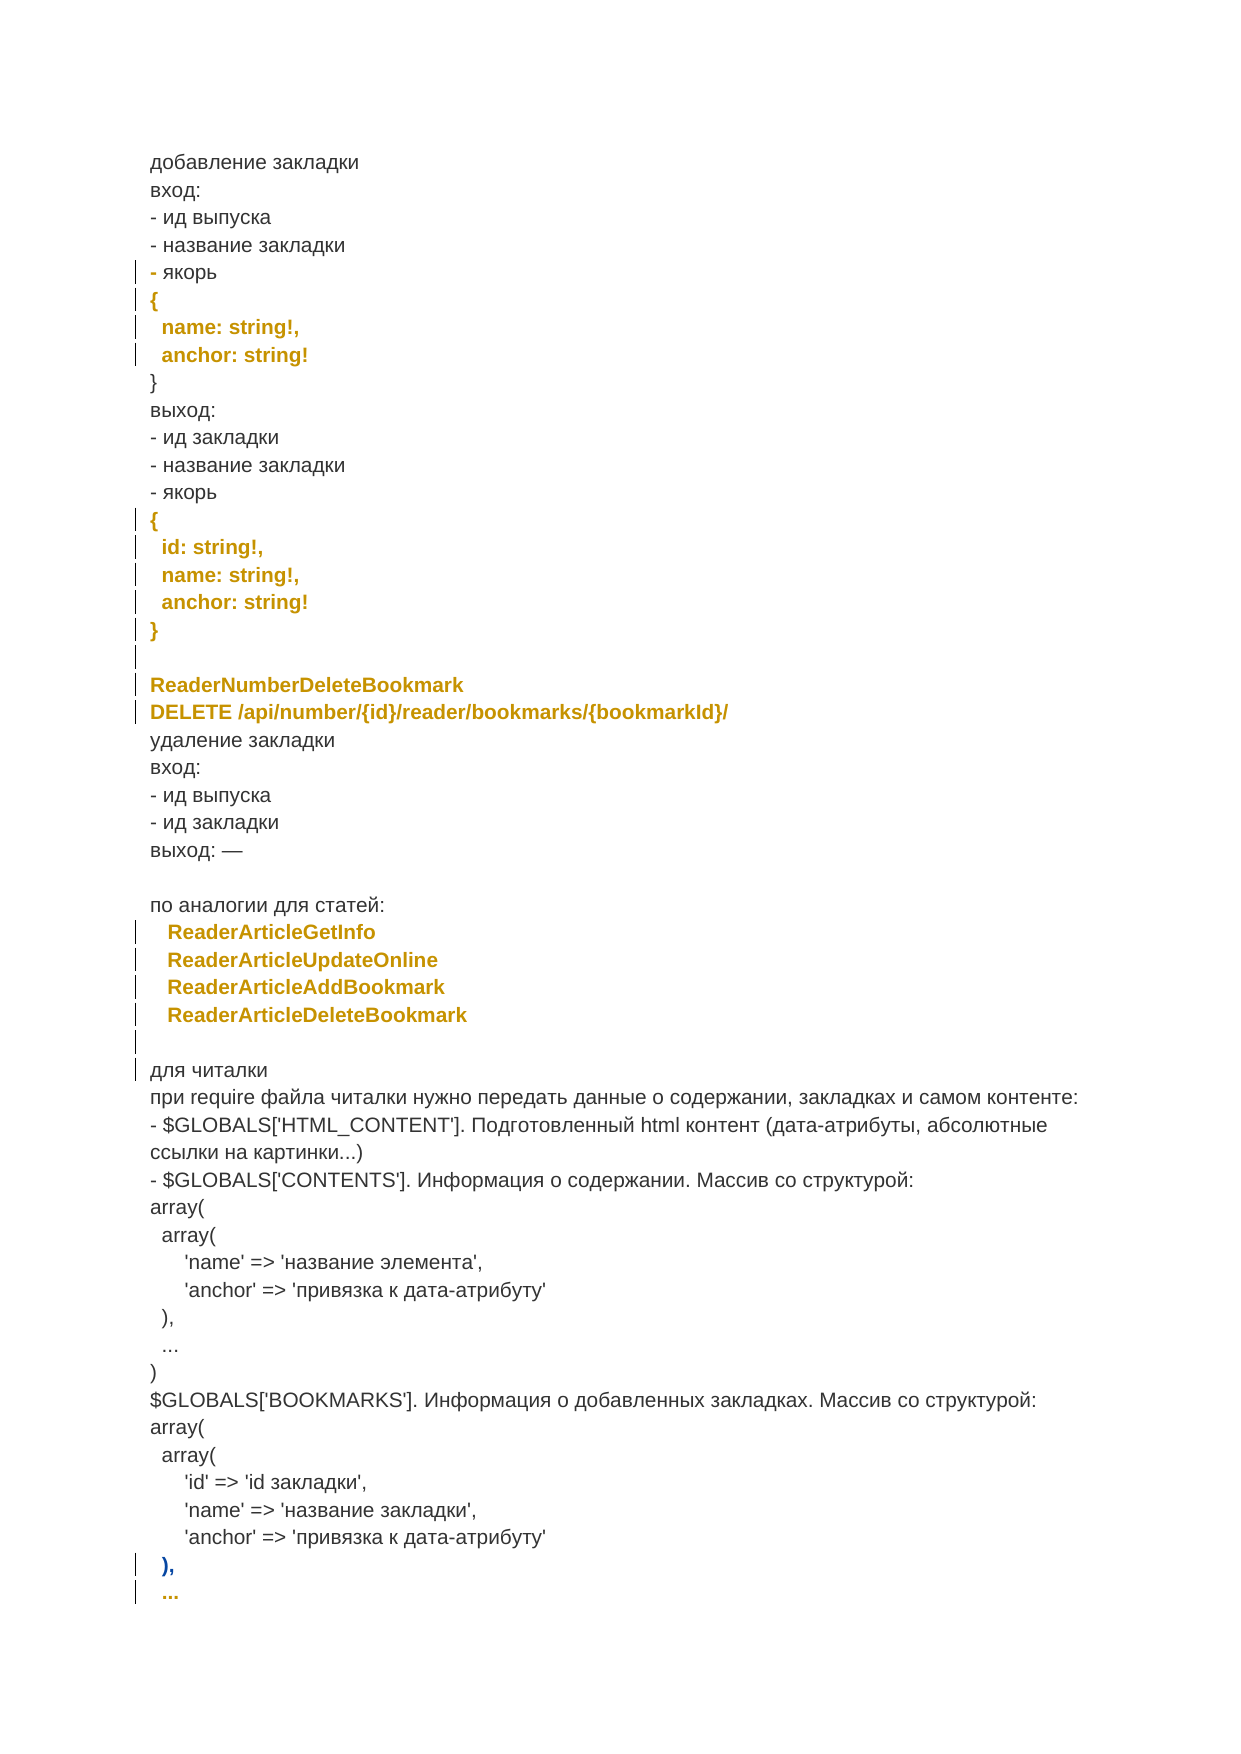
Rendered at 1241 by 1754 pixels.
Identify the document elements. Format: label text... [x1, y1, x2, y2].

text добавление закладки [150, 150, 1090, 174]
text name: string!, [150, 315, 1090, 339]
text ... [150, 1332, 1090, 1356]
text - якорь [150, 480, 1090, 504]
text { [150, 287, 1090, 311]
text - название закладки [150, 452, 1090, 476]
text array( [150, 1415, 1090, 1439]
text ), [150, 1305, 1090, 1329]
text } [150, 617, 1090, 641]
text ) [150, 1360, 1090, 1384]
text - $GLOBALS['CONTENTS']. Информация о содержании. Массив со структурой: [150, 1167, 1090, 1191]
text array( [150, 1442, 1090, 1466]
text ReaderArticleDeleteBookmark [150, 1002, 1090, 1026]
text 'name' => 'название элемента', [150, 1250, 1090, 1274]
text 'anchor' => 'привязка к дата-атрибуту' [150, 1277, 1090, 1301]
text - название закладки [150, 232, 1090, 256]
text ReaderArticleUpdateOnline [150, 947, 1090, 971]
text - ид выпуска [150, 205, 1090, 229]
text ReaderArticleGetInfo [150, 920, 1090, 944]
text DELETE /api/number/{id}/reader/bookmarks/{bookmarkId}/ [150, 700, 1090, 724]
text array( [150, 1222, 1090, 1246]
text name: string!, [150, 562, 1090, 586]
text ), [150, 1552, 1090, 1576]
text anchor: string! [150, 590, 1090, 614]
text - ид закладки [150, 425, 1090, 449]
text - якорь [150, 260, 1090, 284]
text { [150, 507, 1090, 531]
text - ид закладки [150, 810, 1090, 834]
text ReaderNumberDeleteBookmark [150, 672, 1090, 696]
text anchor: string! [150, 342, 1090, 366]
text 'name' => 'название закладки', [150, 1497, 1090, 1521]
text при require файла читалки нужно передать данные о содержании, закладках и самом контенте: [150, 1085, 1090, 1109]
text id: string!, [150, 535, 1090, 559]
text $GLOBALS['BOOKMARKS']. Информация о добавленных закладках. Массив со структурой: [150, 1387, 1090, 1411]
text - $GLOBALS['HTML_CONTENT']. Подготовленный html контент (дата-атрибуты, абсолютные ссылки на картинки...) [150, 1112, 1090, 1164]
text ReaderArticleAddBookmark [150, 975, 1090, 999]
text } [150, 370, 1090, 394]
text 'id' => 'id закладки', [150, 1470, 1090, 1494]
text - ид выпуска [150, 782, 1090, 806]
text ... [150, 1580, 1090, 1604]
text по аналогии для статей: [150, 892, 1090, 916]
text вход: [150, 177, 1090, 201]
text для читалки [150, 1057, 1090, 1081]
text удаление закладки [150, 727, 1090, 751]
text выход: [150, 397, 1090, 421]
text array( [150, 1195, 1090, 1219]
text выход: — [150, 837, 1090, 861]
text вход: [150, 755, 1090, 779]
text 'anchor' => 'привязка к дата-атрибуту' [150, 1525, 1090, 1549]
